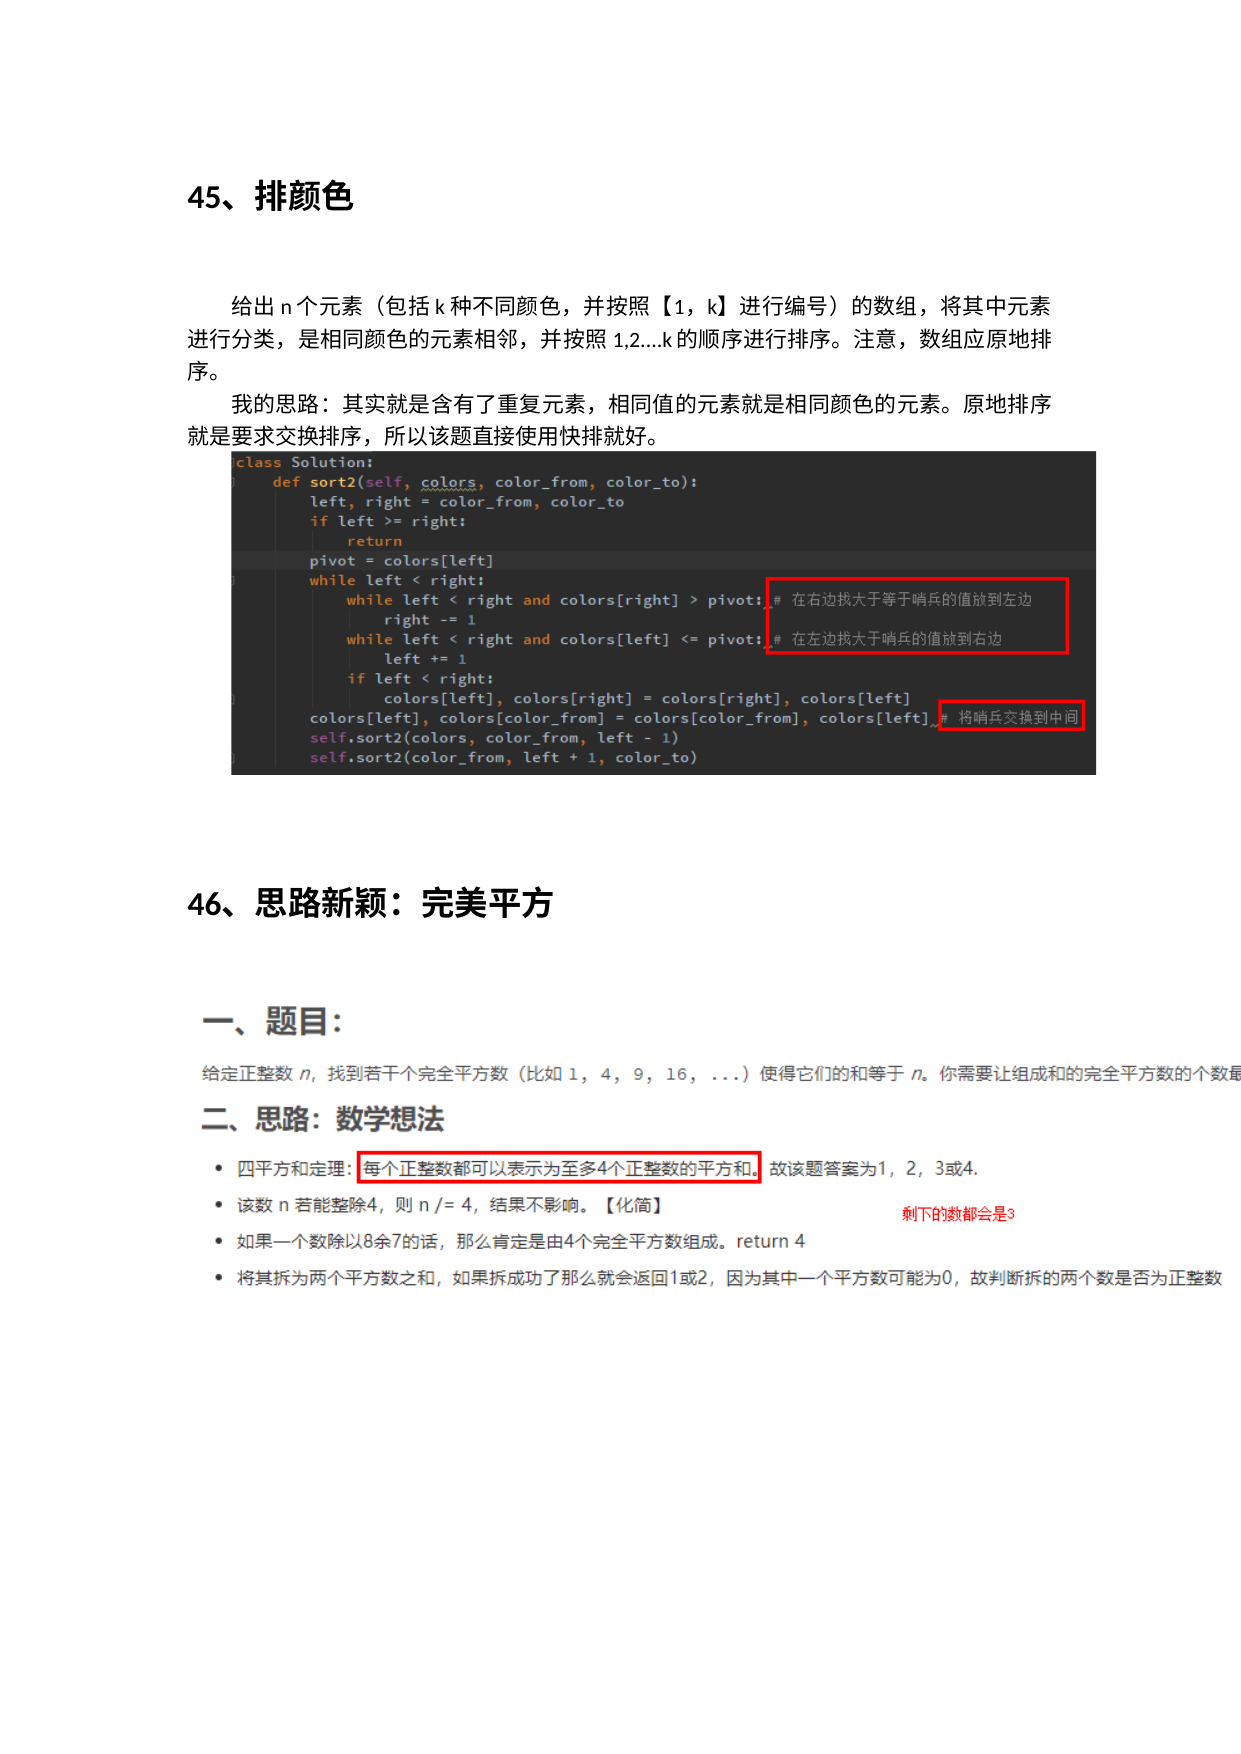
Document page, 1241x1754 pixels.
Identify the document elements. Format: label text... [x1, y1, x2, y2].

text 我的思路：其实就是含有了重复元素，相同值的元素就是相同颜色的元素。原地排序就是要求交换排序，所以该题直接使用快排就好。 [187, 386, 1053, 451]
picture [187, 1092, 1241, 1298]
subtitle 排颜色 [187, 162, 1053, 227]
picture [187, 995, 1241, 1090]
text 给出n个元素（包括k种不同颜色，并按照【1，k】进行编号）的数组，将其中元素进行分类，是相同颜色的元素相邻，并按照1,2....k的顺序进行排序。注意，数组应原地排序。 [187, 289, 1053, 386]
picture [231, 451, 1097, 775]
subtitle 思路新颖：完美平方 [187, 868, 1053, 933]
